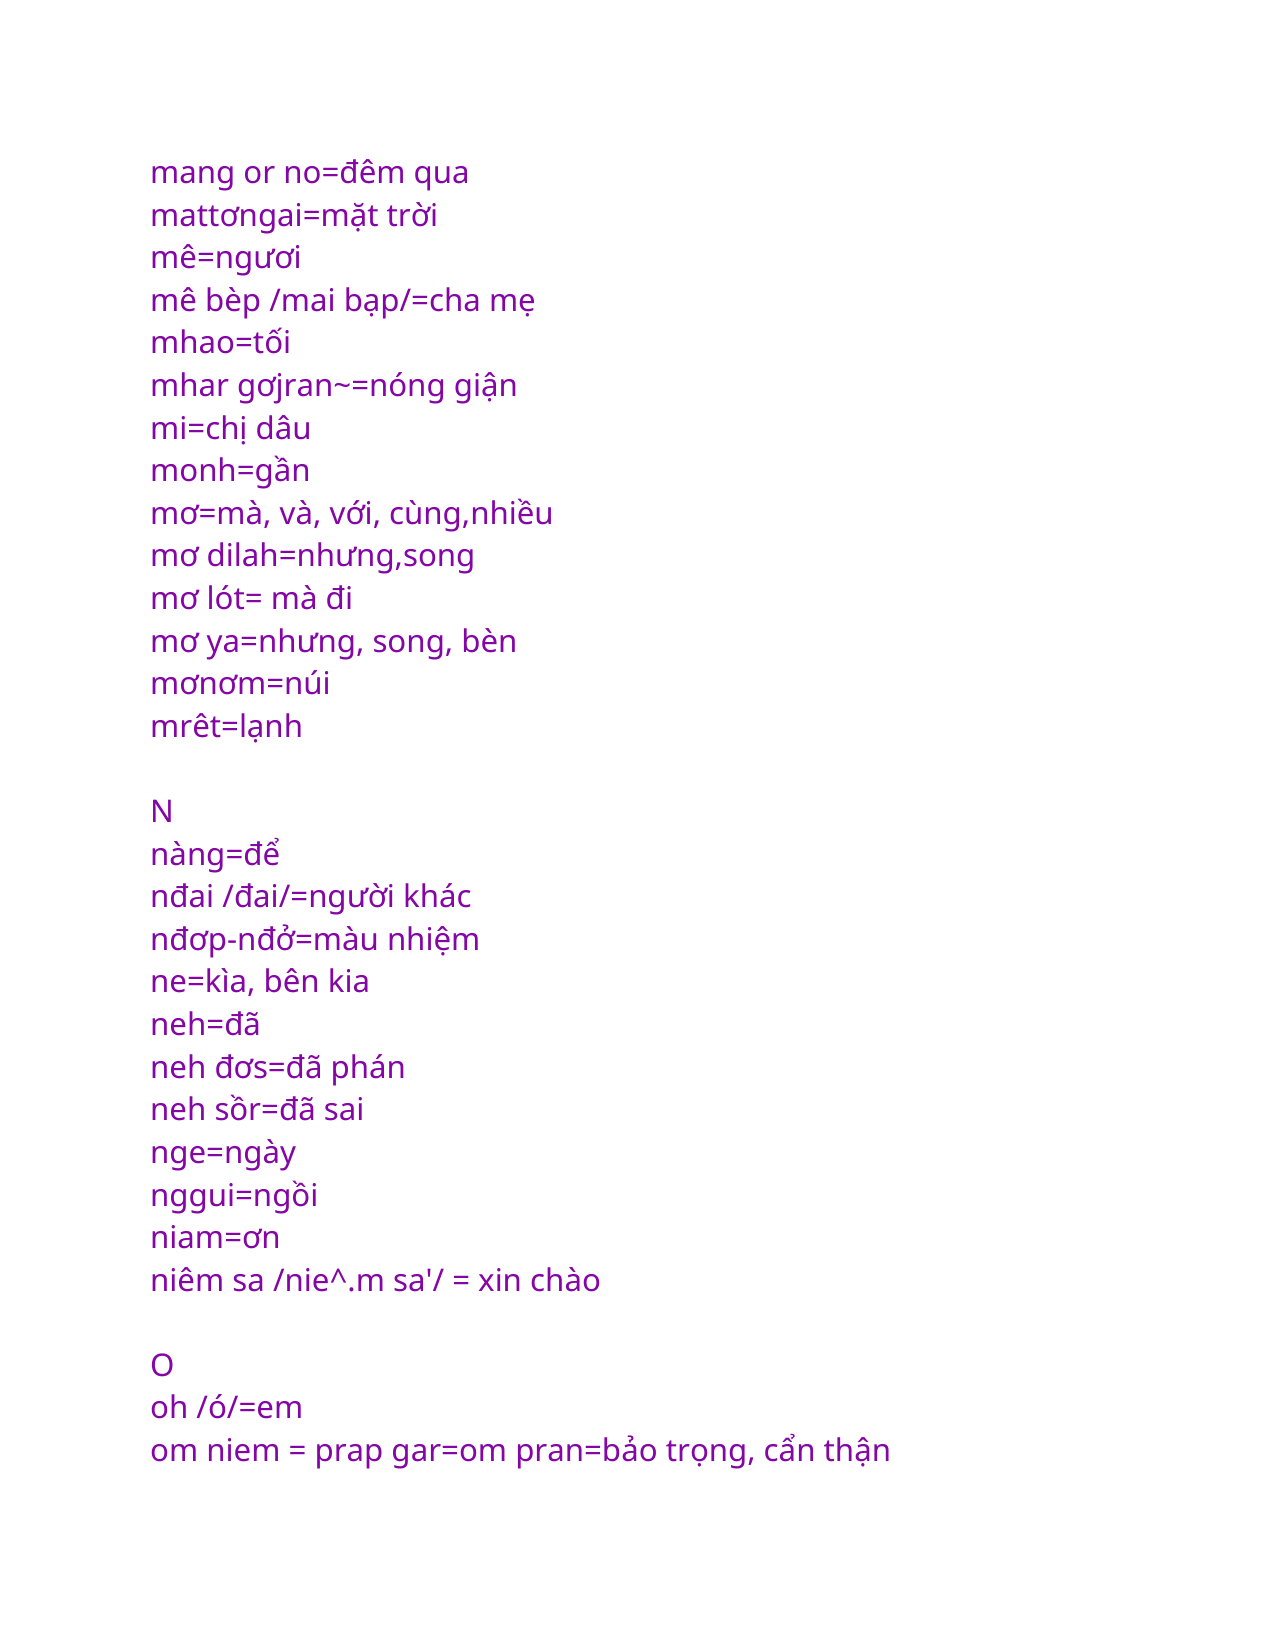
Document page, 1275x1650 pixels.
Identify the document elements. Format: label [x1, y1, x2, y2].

text [150, 150, 1125, 1471]
